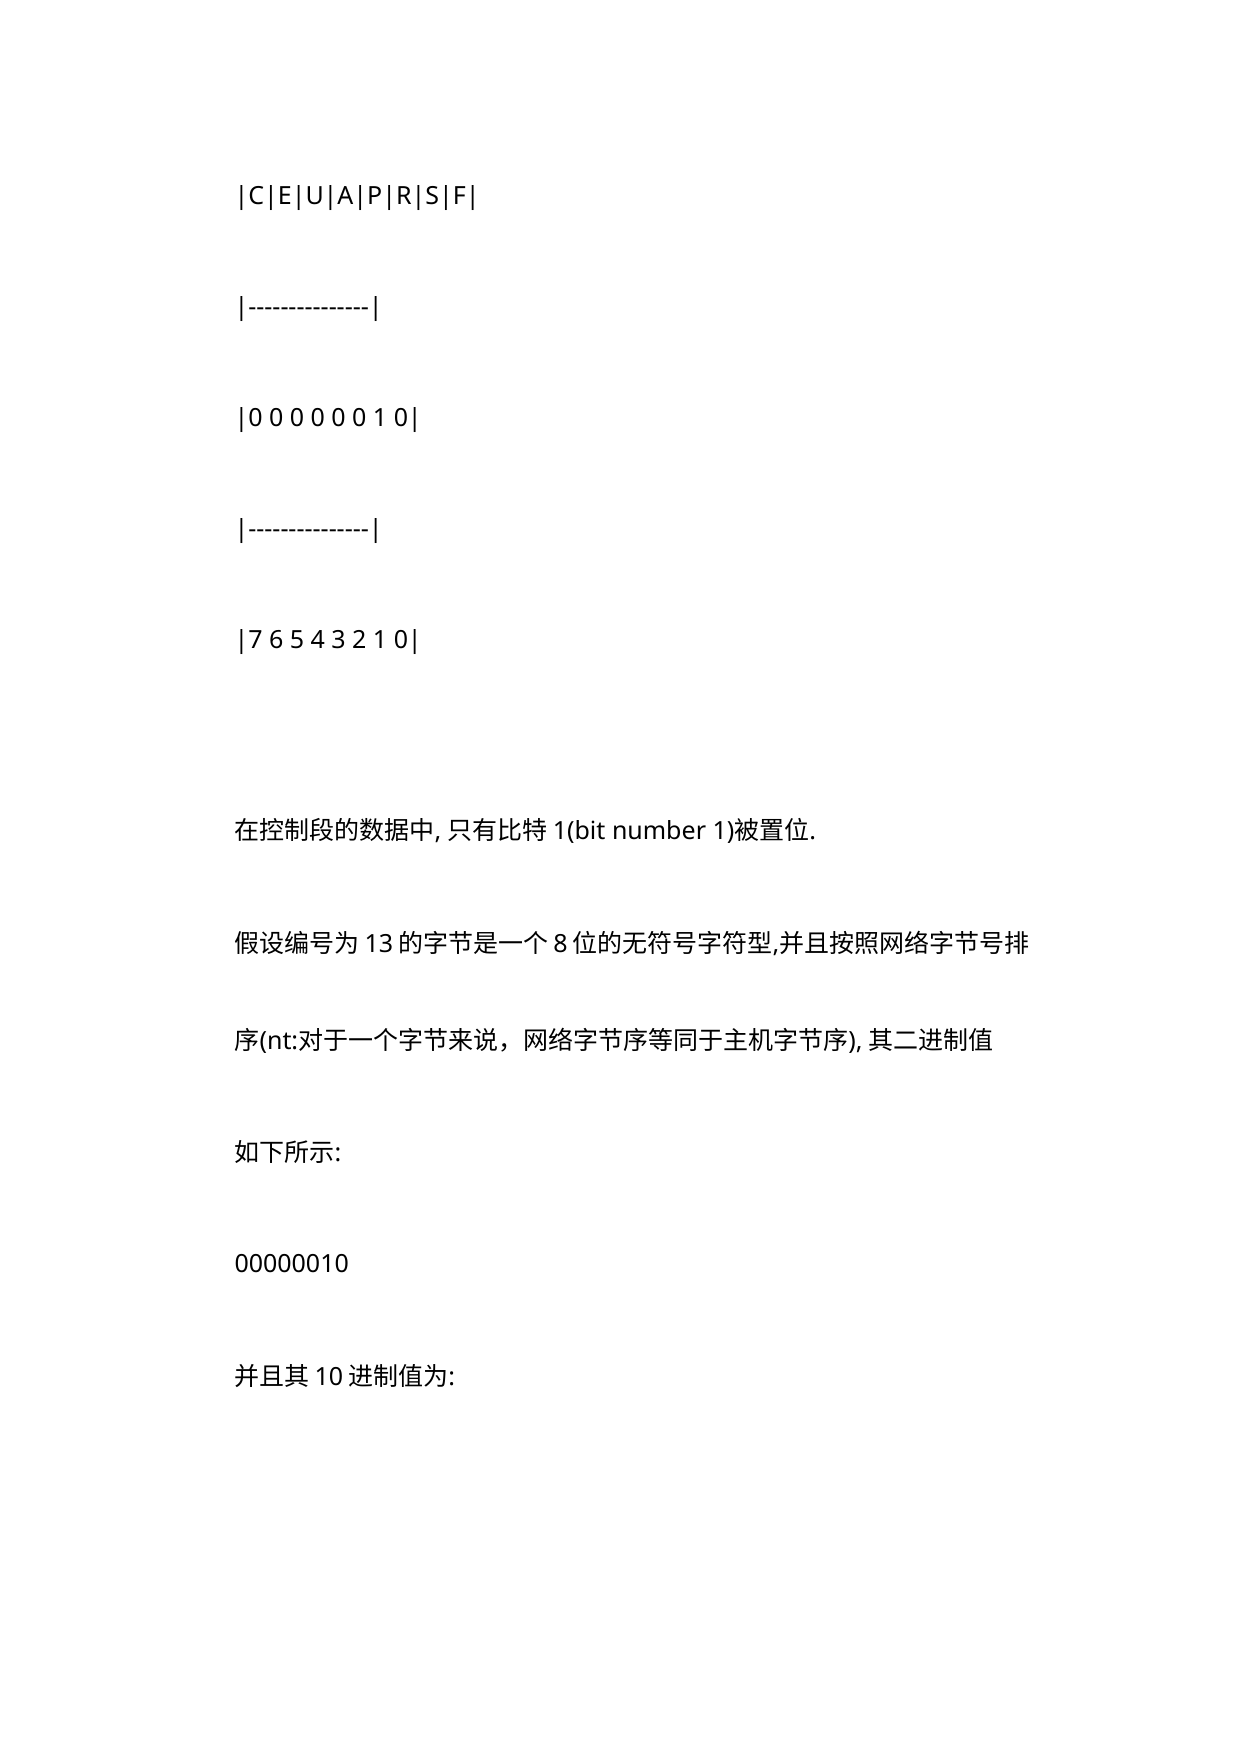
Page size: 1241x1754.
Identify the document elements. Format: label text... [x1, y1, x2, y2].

text |7 6 5 4 3 2 1 0| [234, 607, 1053, 672]
text |0 0 0 0 0 0 1 0| [234, 384, 1053, 449]
text 00000010 [234, 1231, 1053, 1296]
text |---------------| [234, 495, 1053, 560]
text |C|E|U|A|P|R|S|F| [234, 162, 1053, 227]
text 在控制段的数据中, 只有比特1(bit number 1)被置位. [234, 796, 1053, 861]
text 如下所示: [234, 1118, 1053, 1183]
text 并且其10进制值为: [234, 1342, 1053, 1407]
text 假设编号为13的字节是一个8位的无符号字符型,并且按照网络字节号排序(nt:对于一个字节来说，网络字节序等同于主机字节序), 其二进制值 [234, 909, 1053, 1071]
text |---------------| [234, 273, 1053, 338]
